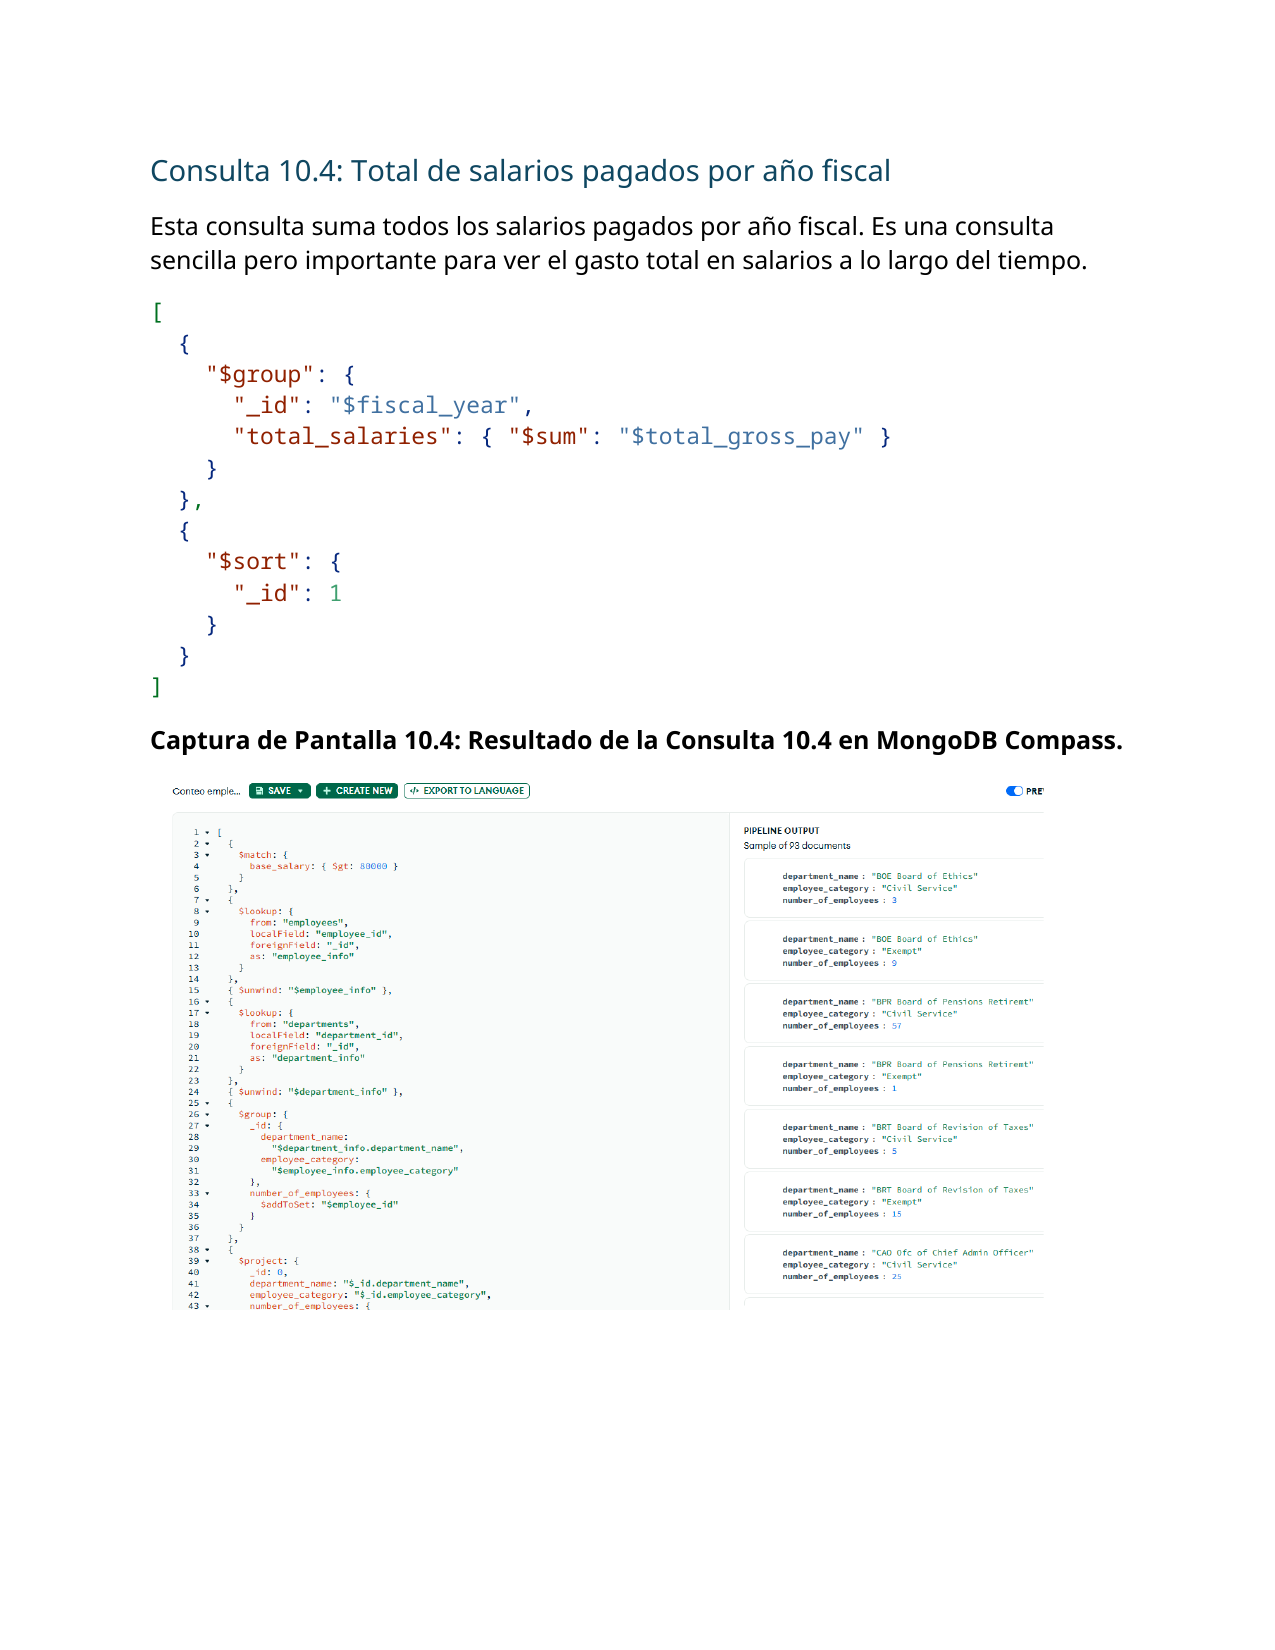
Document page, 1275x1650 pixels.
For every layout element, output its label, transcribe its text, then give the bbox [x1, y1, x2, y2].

subtitle Consulta 10.4: Total de salarios pagados por año fiscal [150, 150, 1125, 190]
text [ { "$group": { "_id": "$fiscal_year", "total_salaries": { "$sum": "$total_gross_pay" } } }, { "$sort": { "_id": 1 } } ] [150, 295, 1125, 702]
picture [168, 775, 1044, 1310]
text Esta consulta suma todos los salarios pagados por año fiscal. Es una consulta sencilla pero importante para ver el gasto total en salarios a lo largo del tiempo. [150, 208, 1125, 277]
text Captura de Pantalla 10.4: Resultado de la Consulta 10.4 en MongoDB Compass. [150, 722, 1125, 756]
